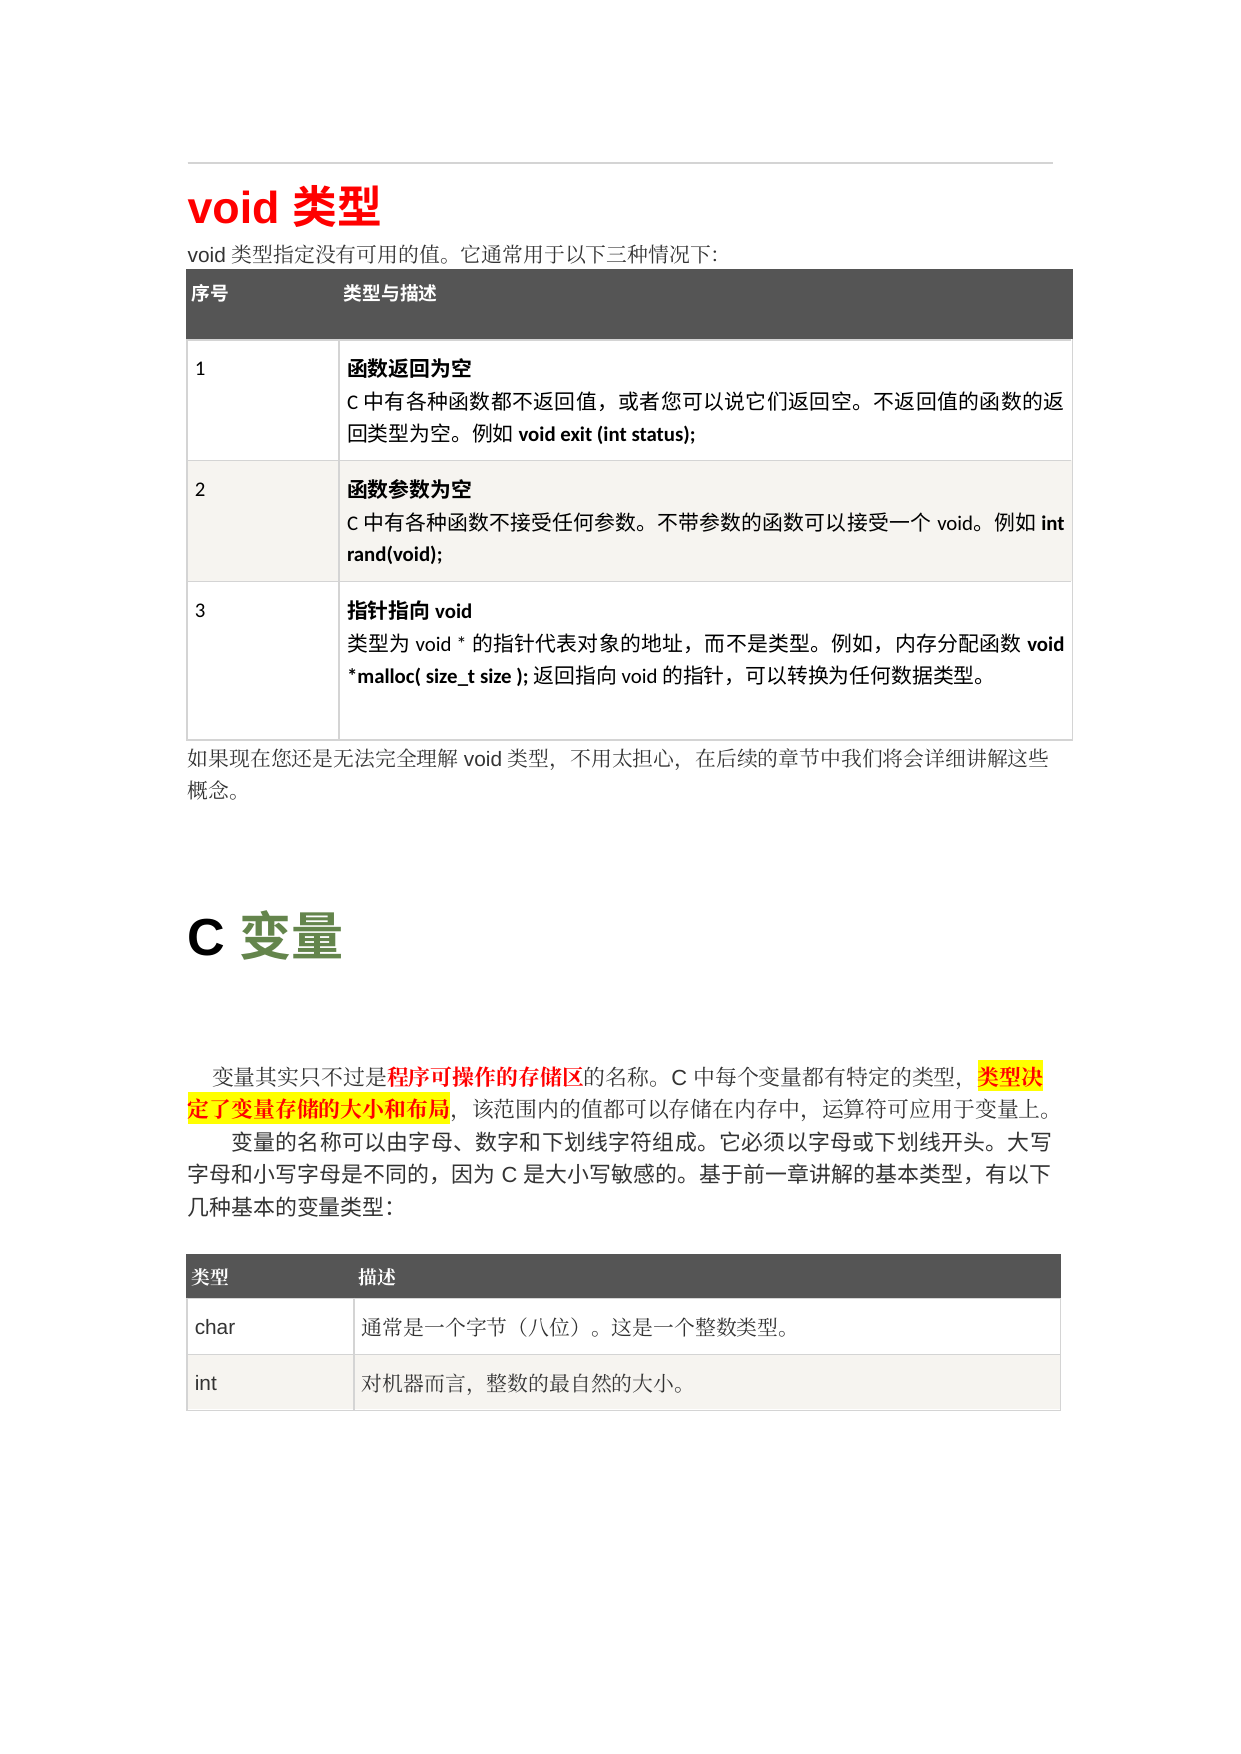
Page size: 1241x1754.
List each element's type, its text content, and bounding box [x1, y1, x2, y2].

text 变量其实只不过是程序可操作的存储区的名称。C 中每个变量都有特定的类型，类型决定了变量存储的大小和布局，该范围内的值都可以存储在内存中，运算符可应用于变量上。 [187, 1059, 1053, 1124]
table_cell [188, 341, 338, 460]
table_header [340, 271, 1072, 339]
text 变量的名称可以由字母、数字和下划线字符组成。它必须以字母或下划线开头。大写字母和小写字母是不同的，因为 C 是大小写敏感的。基于前一章讲解的基本类型，有以下几种基本的变量类型： [187, 1124, 1053, 1222]
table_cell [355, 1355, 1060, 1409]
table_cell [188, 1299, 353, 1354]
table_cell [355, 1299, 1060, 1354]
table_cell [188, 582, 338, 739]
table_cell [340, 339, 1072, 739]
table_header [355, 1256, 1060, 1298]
text 如果现在您还是无法完全理解 void 类型，不用太担心，在后续的章节中我们将会详细讲解这些概念。 [187, 741, 1053, 806]
text void 类型指定没有可用的值。它通常用于以下三种情况下： [187, 237, 1053, 269]
subtitle void 类型 [187, 163, 1053, 237]
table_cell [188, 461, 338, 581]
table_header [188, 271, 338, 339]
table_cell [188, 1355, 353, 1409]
subtitle C 变量 [187, 884, 1053, 981]
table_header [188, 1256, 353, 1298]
